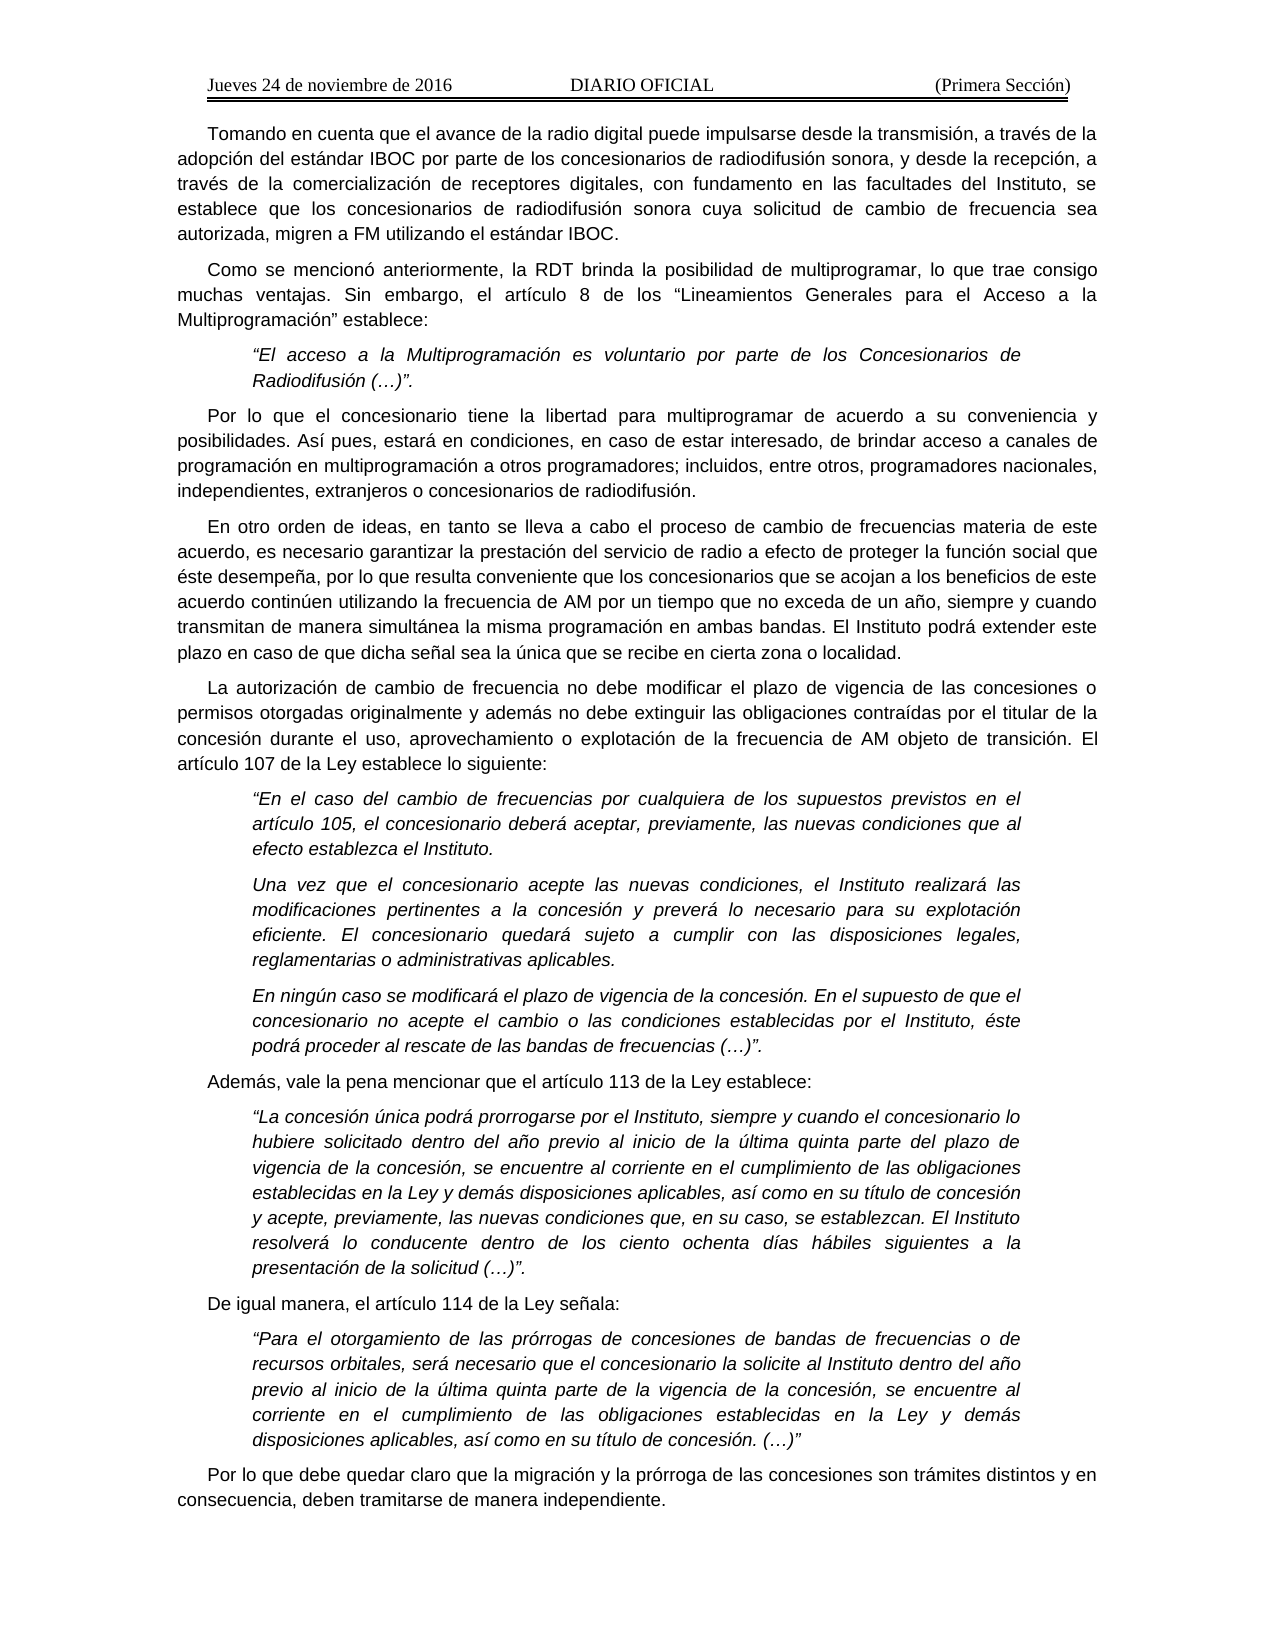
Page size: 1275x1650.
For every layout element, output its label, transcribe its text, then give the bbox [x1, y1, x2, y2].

text Por lo que el concesionario tiene la libertad para multiprogramar de acuerdo a su conveniencia y posibilidades. Así pues, estará en condiciones, en caso de estar interesado, de brindar acceso a canales de programación en multiprogramación a otros programadores; incluidos, entre otros, programadores nacionales, independientes, extranjeros o concesionarios de radiodifusión. [177, 403, 1098, 503]
text En otro orden de ideas, en tanto se lleva a cabo el proceso de cambio de frecuencias materia de este acuerdo, es necesario garantizar la prestación del servicio de radio a efecto de proteger la función social que éste desempeña, por lo que resulta conveniente que los concesionarios que se acojan a los beneficios de este acuerdo continúen utilizando la frecuencia de AM por un tiempo que no exceda de un año, siempre y cuando transmitan de manera simultánea la misma programación en ambas bandas. El Instituto podrá extender este plazo en caso de que dicha señal sea la única que se recibe en cierta zona o localidad. [177, 513, 1098, 664]
text “El acceso a es voluntario por parte de los Concesionarios de Radiodifusión (…)”. [252, 342, 1023, 392]
text Una vez que el concesionario acepte las nuevas condiciones, el Instituto realizará las modificaciones pertinentes a la concesión y preverá lo necesario para su explotación eficiente. El concesionario quedará sujeto a cumplir con las disposiciones legales, reglamentarias o administrativas aplicables. [252, 871, 1023, 972]
text “Para el otorgamiento de las prórrogas de concesiones de bandas de frecuencias o de recursos orbitales, será necesario que el concesionario la solicite al Instituto dentro del año previo al inicio de la última quinta parte de la vigencia de la concesión, se encuentre al corriente en el cumplimiento de las obligaciones establecidas en y demás disposiciones aplicables, así como en su título de concesión. (…)” [252, 1326, 1023, 1451]
text De igual manera, el artículo 114 de señala: [177, 1290, 1098, 1315]
text “La concesión única podrá prorrogarse por el Instituto, siempre y cuando el concesionario lo hubiere solicitado dentro del año previo al inicio de la última quinta parte del plazo de vigencia de la concesión, se encuentre al corriente en el cumplimiento de las obligaciones establecidas en y demás disposiciones aplicables, así como en su título de concesión y acepte, previamente, las nuevas condiciones que, en su caso, se establezcan. El Instituto resolverá lo conducente dentro de los ciento ochenta días hábiles siguientes a la presentación de la solicitud (…)”. [252, 1104, 1023, 1279]
text Por lo que debe quedar claro que la migración y la prórroga de las concesiones son trámites distintos y en consecuencia, deben tramitarse de manera independiente. [177, 1462, 1098, 1512]
text En ningún caso se modificará el plazo de vigencia de la concesión. En el supuesto de que el concesionario no acepte el cambio o las condiciones establecidas por el Instituto, éste podrá proceder al rescate de las bandas de frecuencias (…)”. [252, 982, 1023, 1058]
text “En el caso del cambio de frecuencias por cualquiera de los supuestos previstos en el artículo 105, el concesionario deberá aceptar, previamente, las nuevas condiciones que al efecto establezca el Instituto. [252, 786, 1023, 861]
text Tomando en cuenta que el avance de la radio digital puede impulsarse desde la transmisión, a través de la adopción del estándar IBOC por parte de los concesionarios de radiodifusión sonora, y desde la recepción, a través de la comercialización de receptores digitales, con fundamento en las facultades del Instituto, se establece que los concesionarios de radiodifusión sonora cuya solicitud de cambio de frecuencia sea autorizada, migren a FM utilizando el estándar IBOC. [177, 120, 1098, 246]
text Como se mencionó anteriormente, brinda la posibilidad de multiprogramar, lo que trae consigo muchas ventajas. Sin embargo, el artículo 8 de los “Lineamientos Generales para el Acceso a ” establece: [177, 256, 1098, 331]
text Además, vale la pena mencionar que el artículo 113 de establece: [177, 1068, 1098, 1093]
text La autorización de cambio de frecuencia no debe modificar el plazo de vigencia de las concesiones o permisos otorgadas originalmente y además no debe extinguir las obligaciones contraídas por el titular de la concesión durante el uso, aprovechamiento o explotación de la frecuencia de AM objeto de transición. El artículo 107 de establece lo siguiente: [177, 675, 1098, 775]
